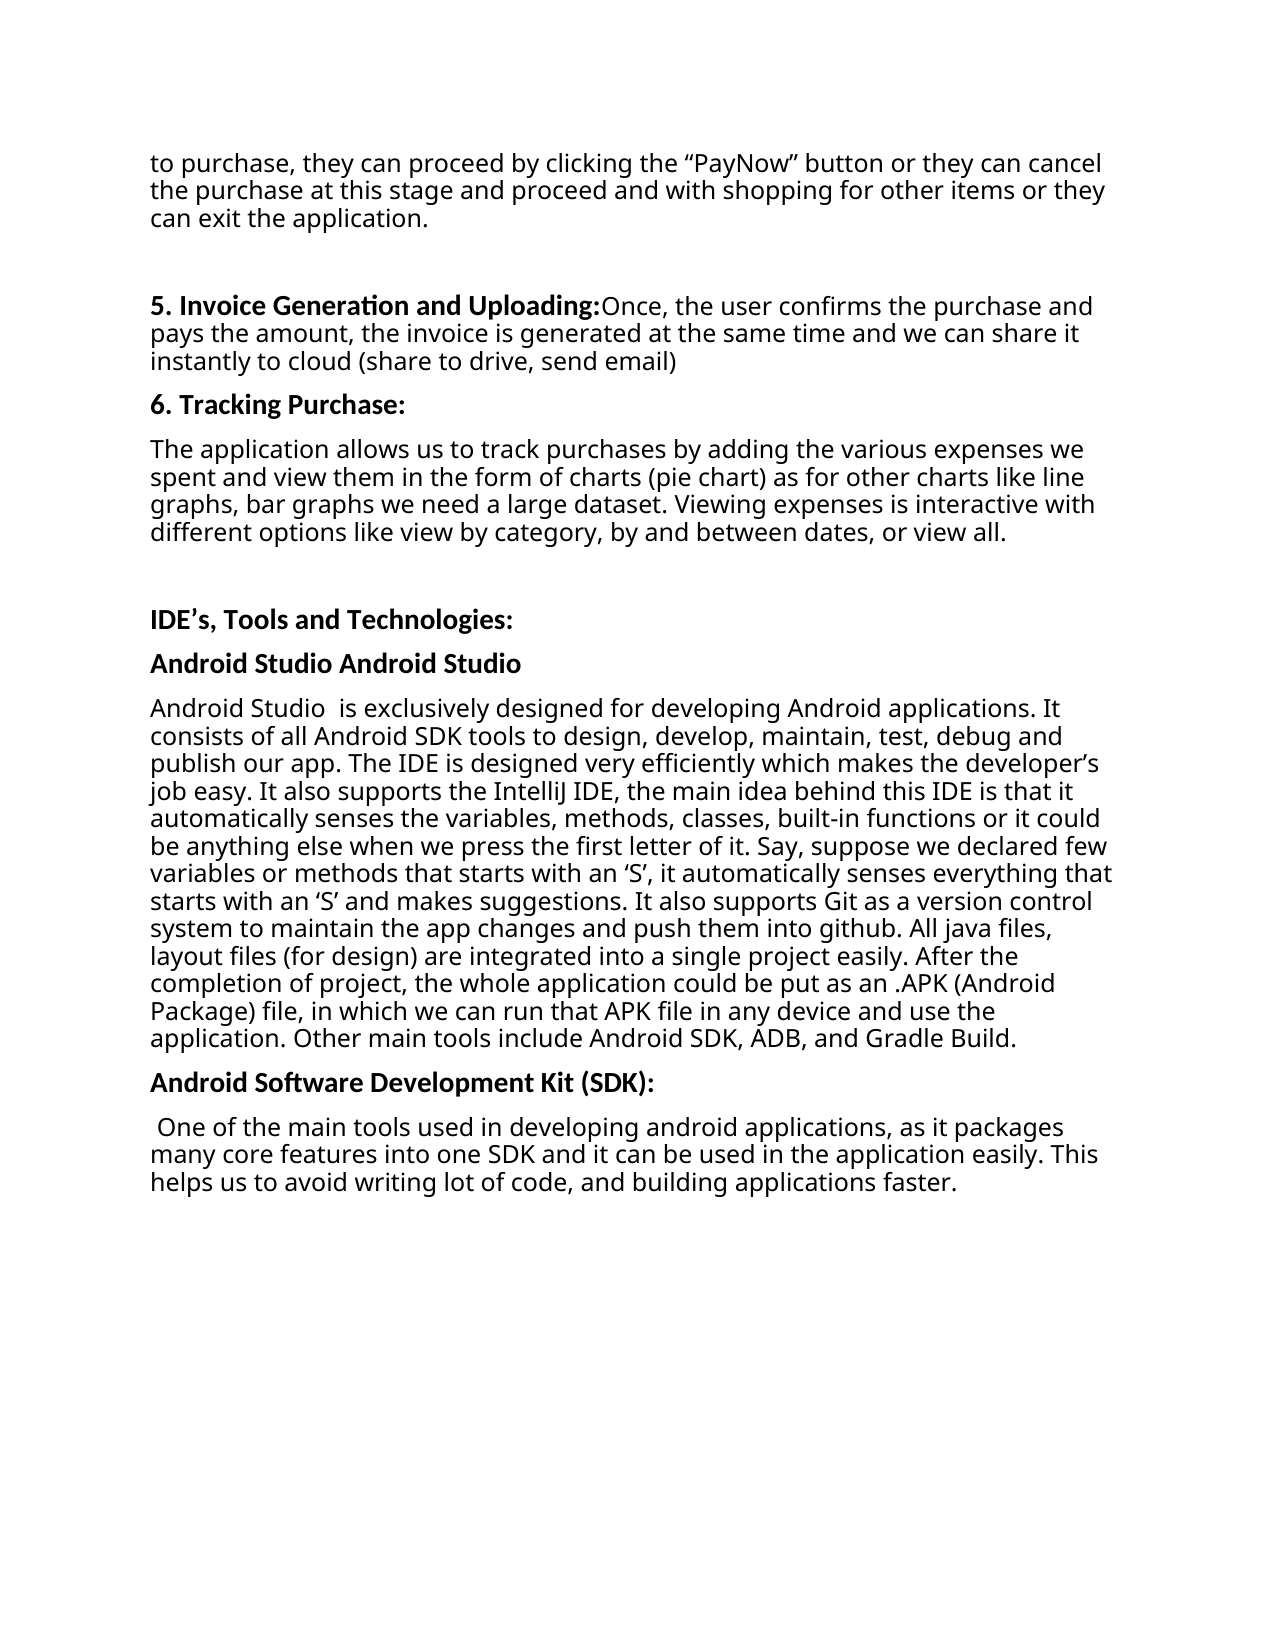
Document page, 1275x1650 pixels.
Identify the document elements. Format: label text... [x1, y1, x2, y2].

text Android Studio is exclusively designed for developing Android applications. It consists of all Android SDK tools to design, develop, maintain, test, debug and publish our app. The IDE is designed very efficiently which makes the developer’s job easy. It also supports the IntelliJ IDE, the main idea behind this IDE is that it automatically senses the variables, methods, classes, built-in functions or it could be anything else when we press the first letter of it. Say, suppose we declared few variables or methods that starts with an ‘S’, it automatically senses everything that starts with an ‘S’ and makes suggestions. It also supports Git as a version control system to maintain the app changes and push them into github. All java files, layout files (for design) are integrated into a single project easily. After the completion of project, the whole application could be put as an .APK (Android Package) file, in which we can run that APK file in any device and use the application. Other main tools include Android SDK, ADB, and Gradle Build. [150, 696, 1125, 1053]
text 6. Tracking Purchase: [150, 392, 1125, 420]
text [150, 150, 1125, 232]
text One of the main tools used in developing android applications, as it packages many core features into one SDK and it can be used in the application easily. This helps us to avoid writing lot of code, and building applications faster. [150, 1114, 1125, 1197]
text 5. Invoice Generation and Uploading:Once, the user confirms the purchase and pays the amount, the invoice is generated at the same time and we can share it instantly to cloud (share to drive, send email) [150, 293, 1125, 376]
text Android Software Development Kit (SDK): [150, 1070, 1125, 1097]
text IDE’s, Tools and Technologies: [150, 607, 1125, 635]
text Android Studio Android Studio [150, 652, 1125, 679]
text The application allows us to track purchases by adding the various expenses we spent and view them in the form of charts (pie chart) as for other charts like line graphs, bar graphs we need a large dataset. Viewing expenses is interactive with different options like view by category, by and between dates, or view all. [150, 437, 1125, 547]
